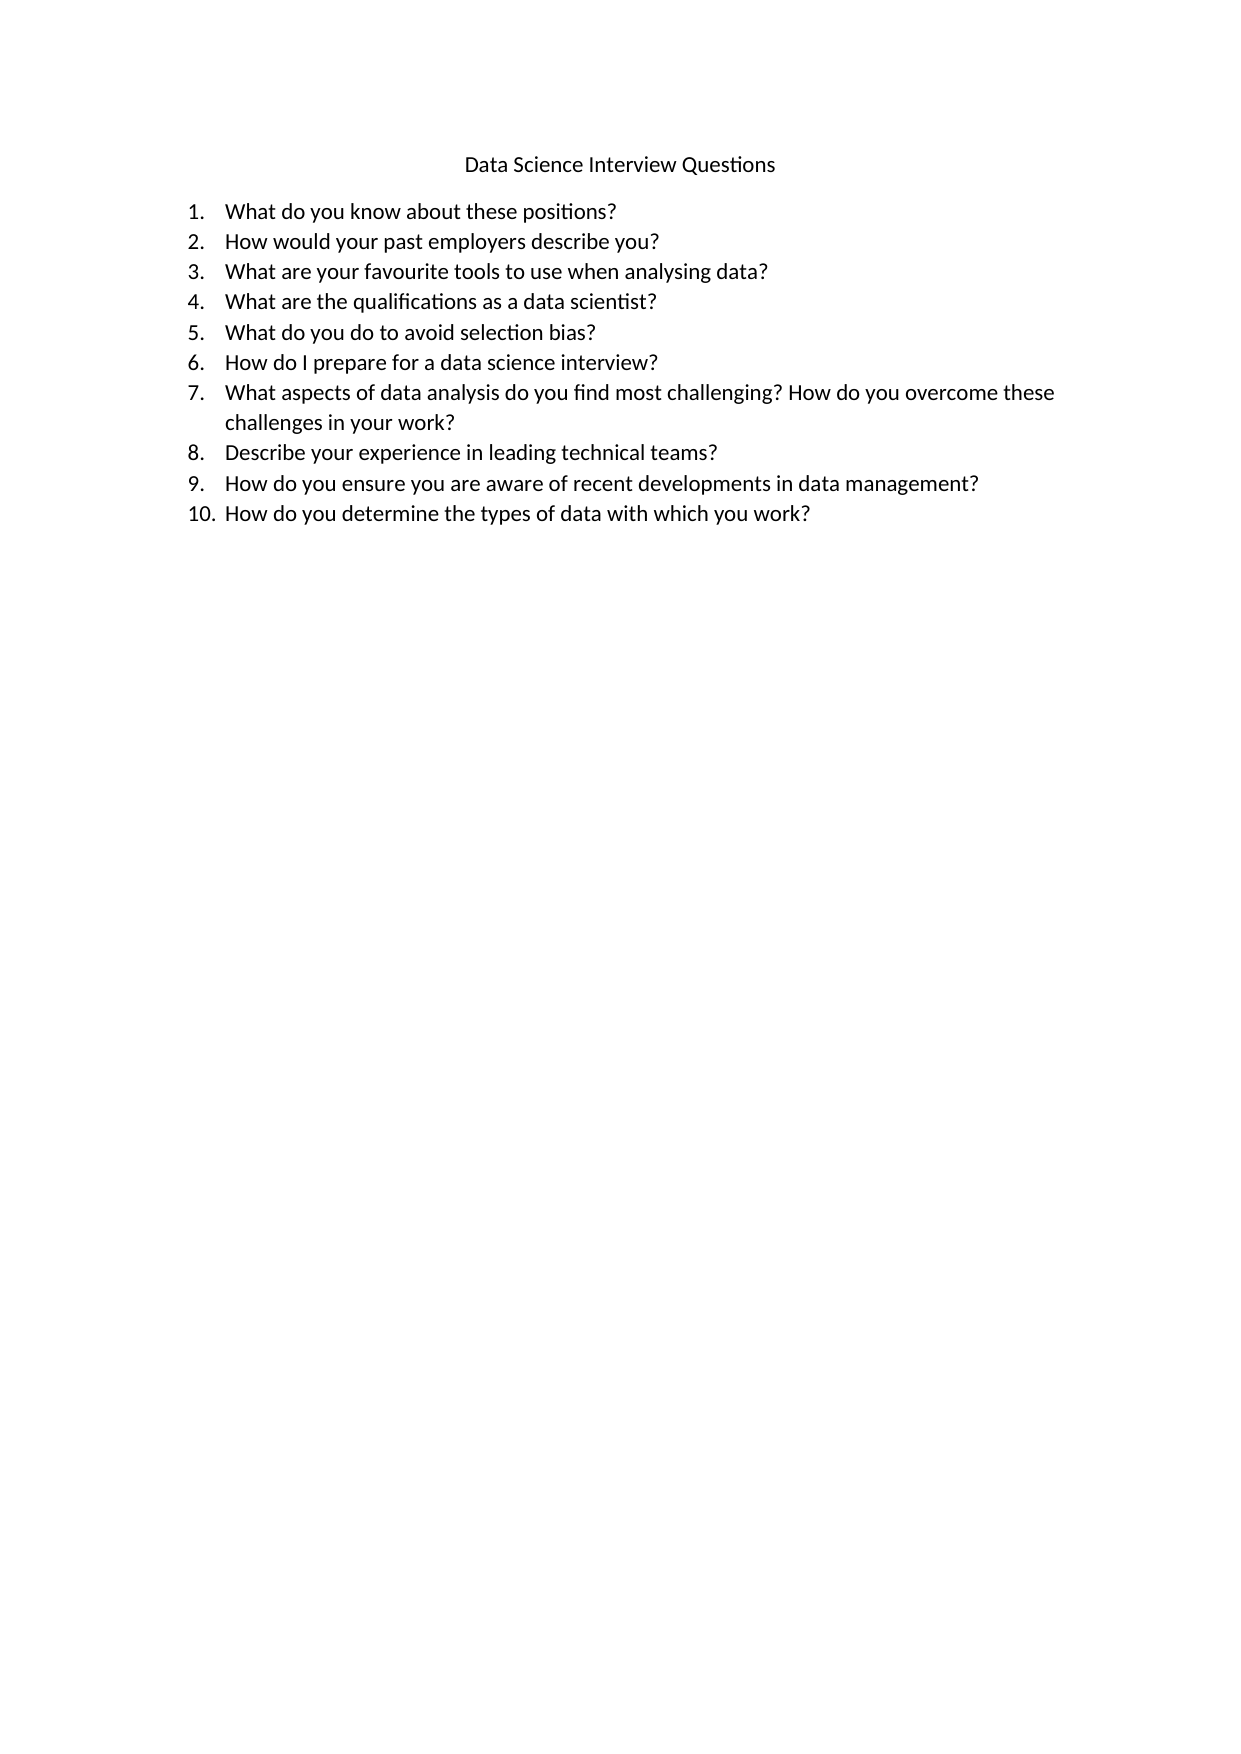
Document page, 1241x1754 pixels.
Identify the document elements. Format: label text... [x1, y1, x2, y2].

list How do you ensure you are aware of recent developments in data management? [187, 469, 1090, 497]
list What are the qualifications as a data scientist? [187, 287, 1090, 316]
list How would your past employers describe you? [187, 227, 1090, 255]
list What do you do to avoid selection bias? [187, 318, 1090, 346]
list What do you know about these positions? [187, 197, 1090, 225]
list Describe your experience in leading technical teams? [187, 438, 1090, 467]
list What are your favourite tools to use when analysing data? [187, 257, 1090, 285]
text Data Science Interview Questions [150, 150, 1090, 178]
list How do you determine the types of data with which you work? [187, 499, 1090, 527]
list How do I prepare for a data science interview? [187, 348, 1090, 376]
list What aspects of data analysis do you find most challenging? How do you overcome these challenges in your work? [187, 378, 1090, 436]
